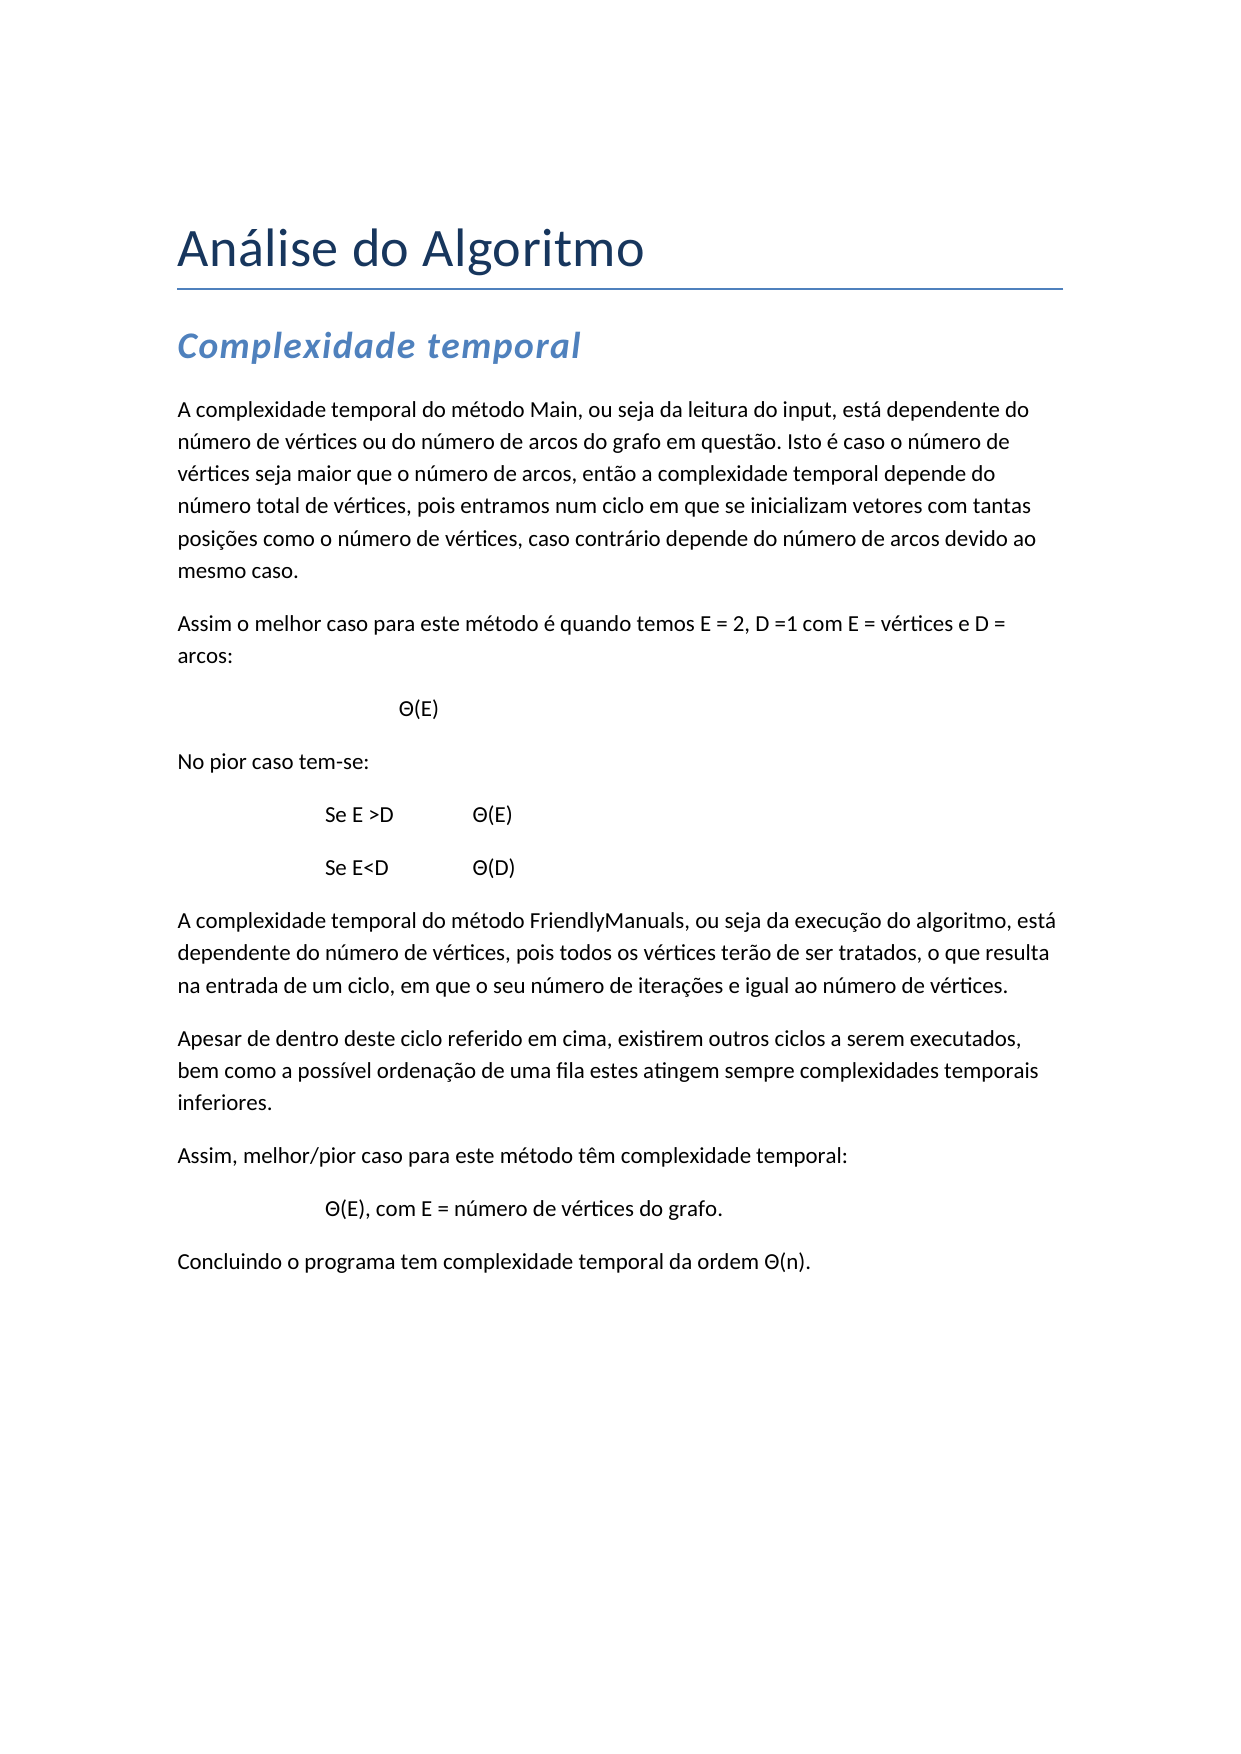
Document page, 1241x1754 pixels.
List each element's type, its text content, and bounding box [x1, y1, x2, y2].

text A complexidade temporal do método Main, ou seja da leitura do input, está dependente do número de vértices ou do número de arcos do grafo em questão. Isto é caso o número de vértices seja maior que o número de arcos, então a complexidade temporal depende do número total de vértices, pois entramos num ciclo em que se inicializam vetores com tantas posições como o número de vértices, caso contrário depende do número de arcos devido ao mesmo caso. [177, 395, 1063, 584]
text Θ(E) [177, 694, 1063, 722]
text Se E<D Θ(D) [177, 853, 1063, 881]
text Θ(E), com E = número de vértices do grafo. [177, 1194, 1063, 1222]
text A complexidade temporal do método FriendlyManuals, ou seja da execução do algoritmo, está dependente do número de vértices, pois todos os vértices terão de ser tratados, o que resulta na entrada de um ciclo, em que o seu número de iterações e igual ao número de vértices. [177, 906, 1063, 999]
text Concluindo o programa tem complexidade temporal da ordem Θ(n). [177, 1247, 1063, 1275]
title Análise do Algoritmo [177, 214, 1063, 288]
text Se E >D Θ(E) [177, 800, 1063, 828]
text Apesar de dentro deste ciclo referido em cima, existirem outros ciclos a serem executados, bem como a possível ordenação de uma fila estes atingem sempre complexidades temporais inferiores. [177, 1024, 1063, 1116]
text Assim o melhor caso para este método é quando temos E = 2, D =1 com E = vértices e D = arcos: [177, 609, 1063, 669]
text No pior caso tem-se: [177, 747, 1063, 775]
text Assim, melhor/pior caso para este método têm complexidade temporal: [177, 1141, 1063, 1169]
subtitle Complexidade temporal [177, 322, 1063, 367]
